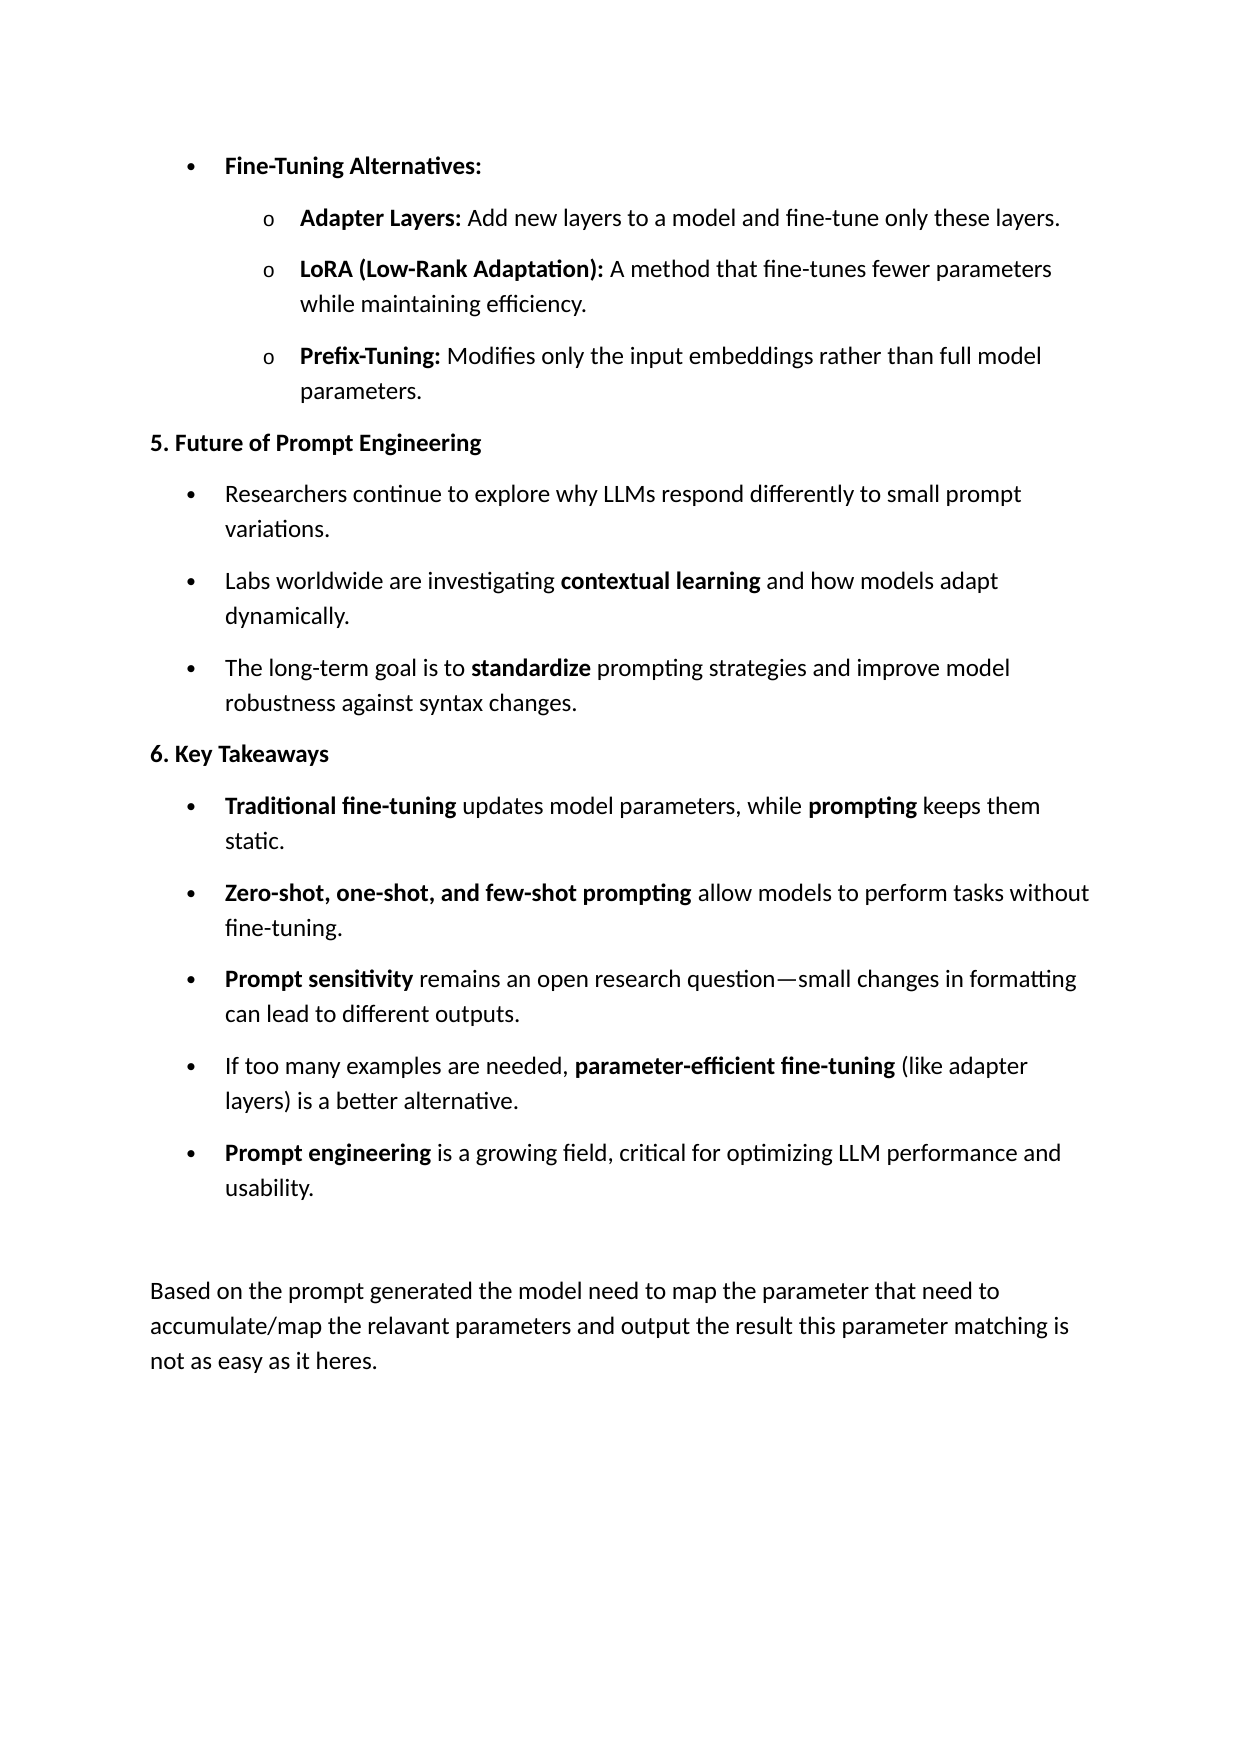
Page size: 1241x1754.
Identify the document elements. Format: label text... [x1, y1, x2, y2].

text Based on the prompt generated the model need to map the parameter that need to accumulate/map the relavant parameters and output the result this parameter matching is not as easy as it heres. [150, 1275, 1090, 1376]
list Zero-shot, one-shot, and few-shot prompting allow models to perform tasks without fine-tuning. [187, 877, 1090, 942]
list Prefix-Tuning: Modifies only the input embeddings rather than full model parameters. [262, 340, 1090, 406]
list LoRA (Low-Rank Adaptation): A method that fine-tunes fewer parameters while maintaining efficiency. [262, 253, 1090, 319]
list If too many examples are needed, parameter-efficient fine-tuning (like adapter layers) is a better alternative. [187, 1050, 1090, 1116]
list Prompt engineering is a growing field, critical for optimizing LLM performance and usability. [187, 1137, 1090, 1202]
list Adapter Layers: Add new layers to a model and fine-tune only these layers. [262, 202, 1090, 232]
text 6. Key Takeaways [150, 738, 1090, 769]
list Prompt sensitivity remains an open research question—small changes in formatting can lead to different outputs. [187, 963, 1090, 1029]
text 5. Future of Prompt Engineering [150, 427, 1090, 457]
list Traditional fine-tuning updates model parameters, while prompting keeps them static. [187, 790, 1090, 856]
list Fine-Tuning Alternatives: [187, 150, 1090, 181]
list The long-term goal is to standardize prompting strategies and improve model robustness against syntax changes. [187, 652, 1090, 717]
list Labs worldwide are investigating contextual learning and how models adapt dynamically. [187, 565, 1090, 631]
list Researchers continue to explore why LLMs respond differently to small prompt variations. [187, 478, 1090, 544]
